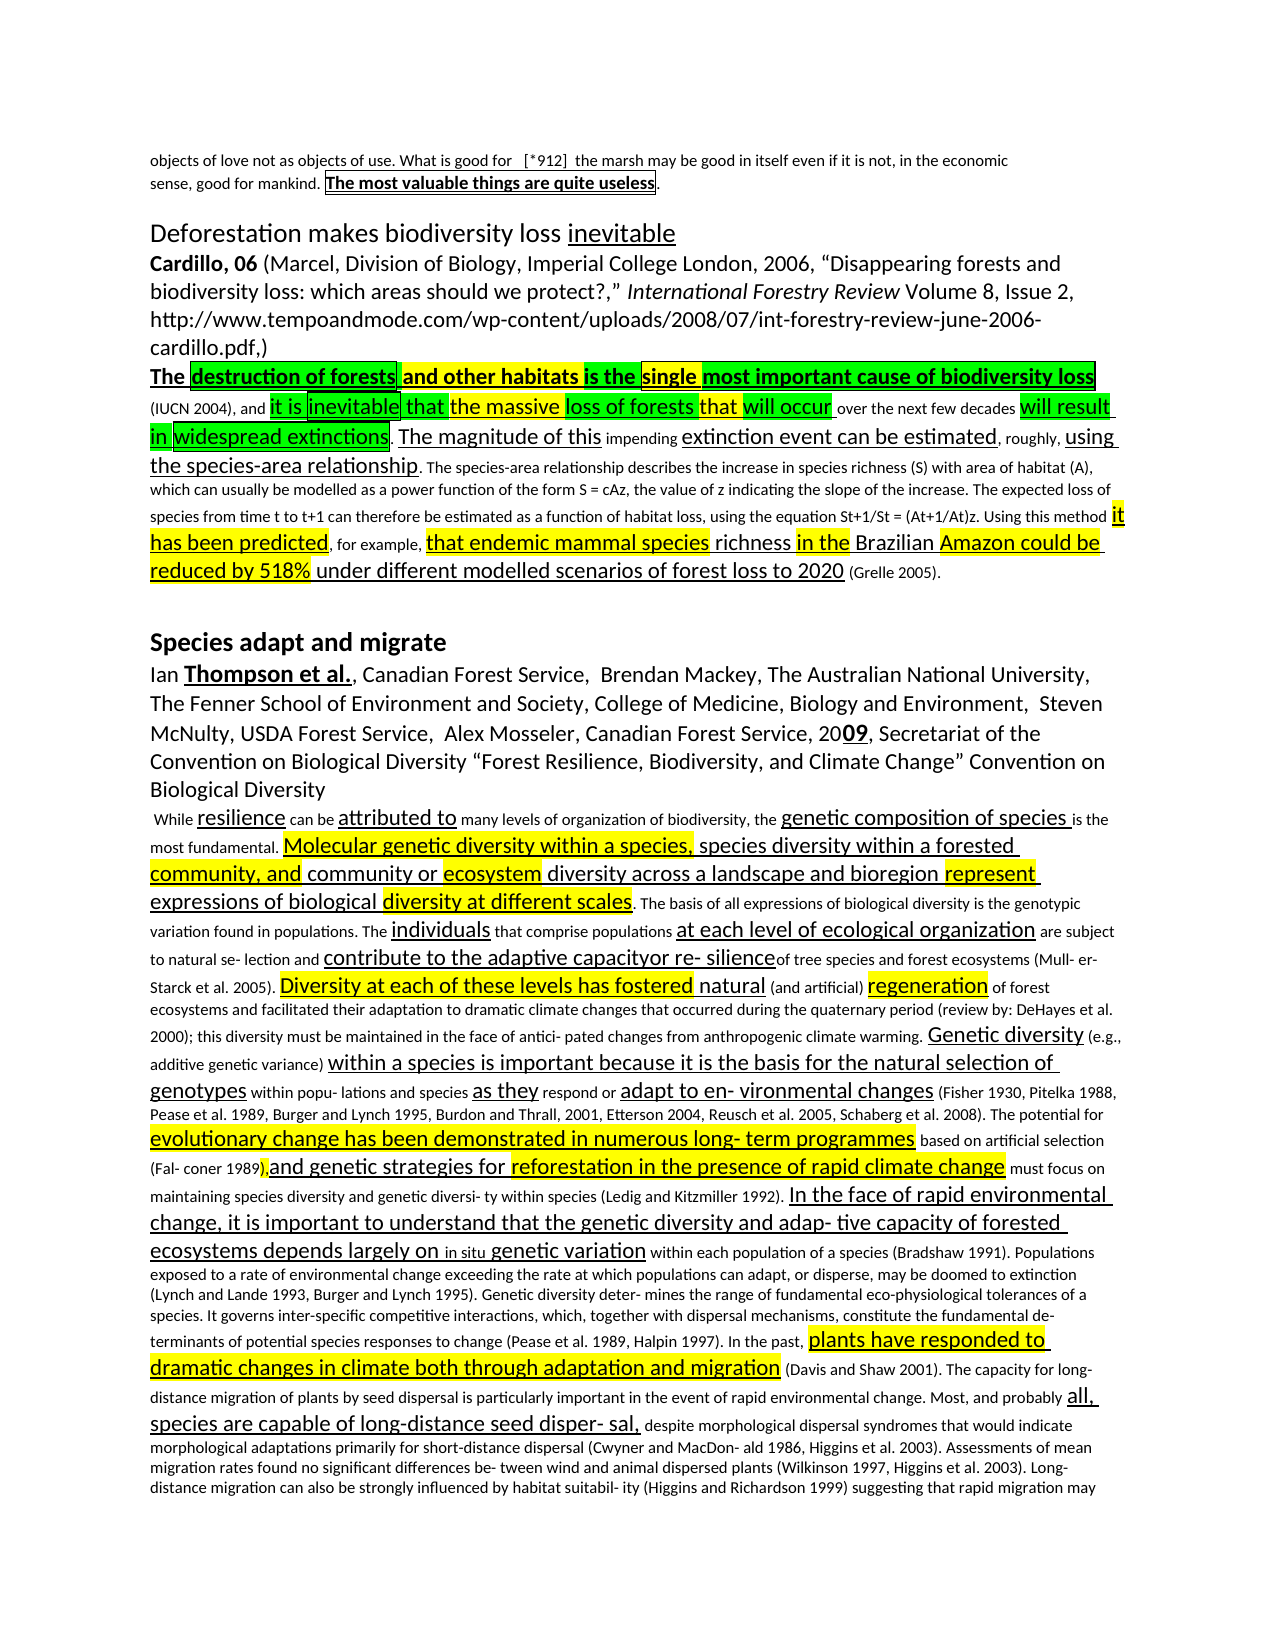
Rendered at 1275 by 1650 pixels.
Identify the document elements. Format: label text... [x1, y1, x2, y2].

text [150, 803, 1125, 1498]
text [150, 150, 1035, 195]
text Cardillo, 06 (Marcel, Division of Biology, Imperial College London, 2006, “Disappearing forests and biodiversity loss: which areas should we protect?,” International Forestry Review Volume 8, Issue 2, http://www.tempoandmode.com/wp-content/uploads/2008/07/int-forestry-review-june-2006-cardillo.pdf,) [150, 249, 1125, 361]
text The destruction of forests and other habitats is the single most important cause of biodiversity loss (IUCN 2004), and it is inevitable that the massive loss of forests that will occur over the next few decades will result in widespread extinctions. The magnitude of this impending extinction event can be estimated, roughly, using the species-area relationship. The species-area relationship describes the increase in species richness (S) with area of habitat (A), which can usually be modelled as a power function of the form S = cAz, the value of z indicating the slope of the increase. The expected loss of species from time t to t+1 can therefore be estimated as a function of habitat loss, using the equation St+1/St = (At+1/At)z. Using this method it has been predicted, for example, that endemic mammal species richness in the Brazilian Amazon could be reduced by 518% under different modelled scenarios of forest loss to 2020 (Grelle 2005). [150, 361, 1125, 584]
text Ian Thompson et al., Canadian Forest Service, Brendan Mackey, The Australian National University, The Fenner School of Environment and Society, College of Medicine, Biology and Environment, Steven McNulty, USDA Forest Service, Alex Mosseler, Canadian Forest Service, 2009, Secretariat of the Convention on Biological Diversity “Forest Resilience, Biodiversity, and Climate Change” Convention on Biological Diversity [150, 658, 1125, 803]
subtitle Deforestation makes biodiversity loss inevitable [150, 216, 1125, 249]
text Species adapt and migrate [150, 625, 1125, 658]
